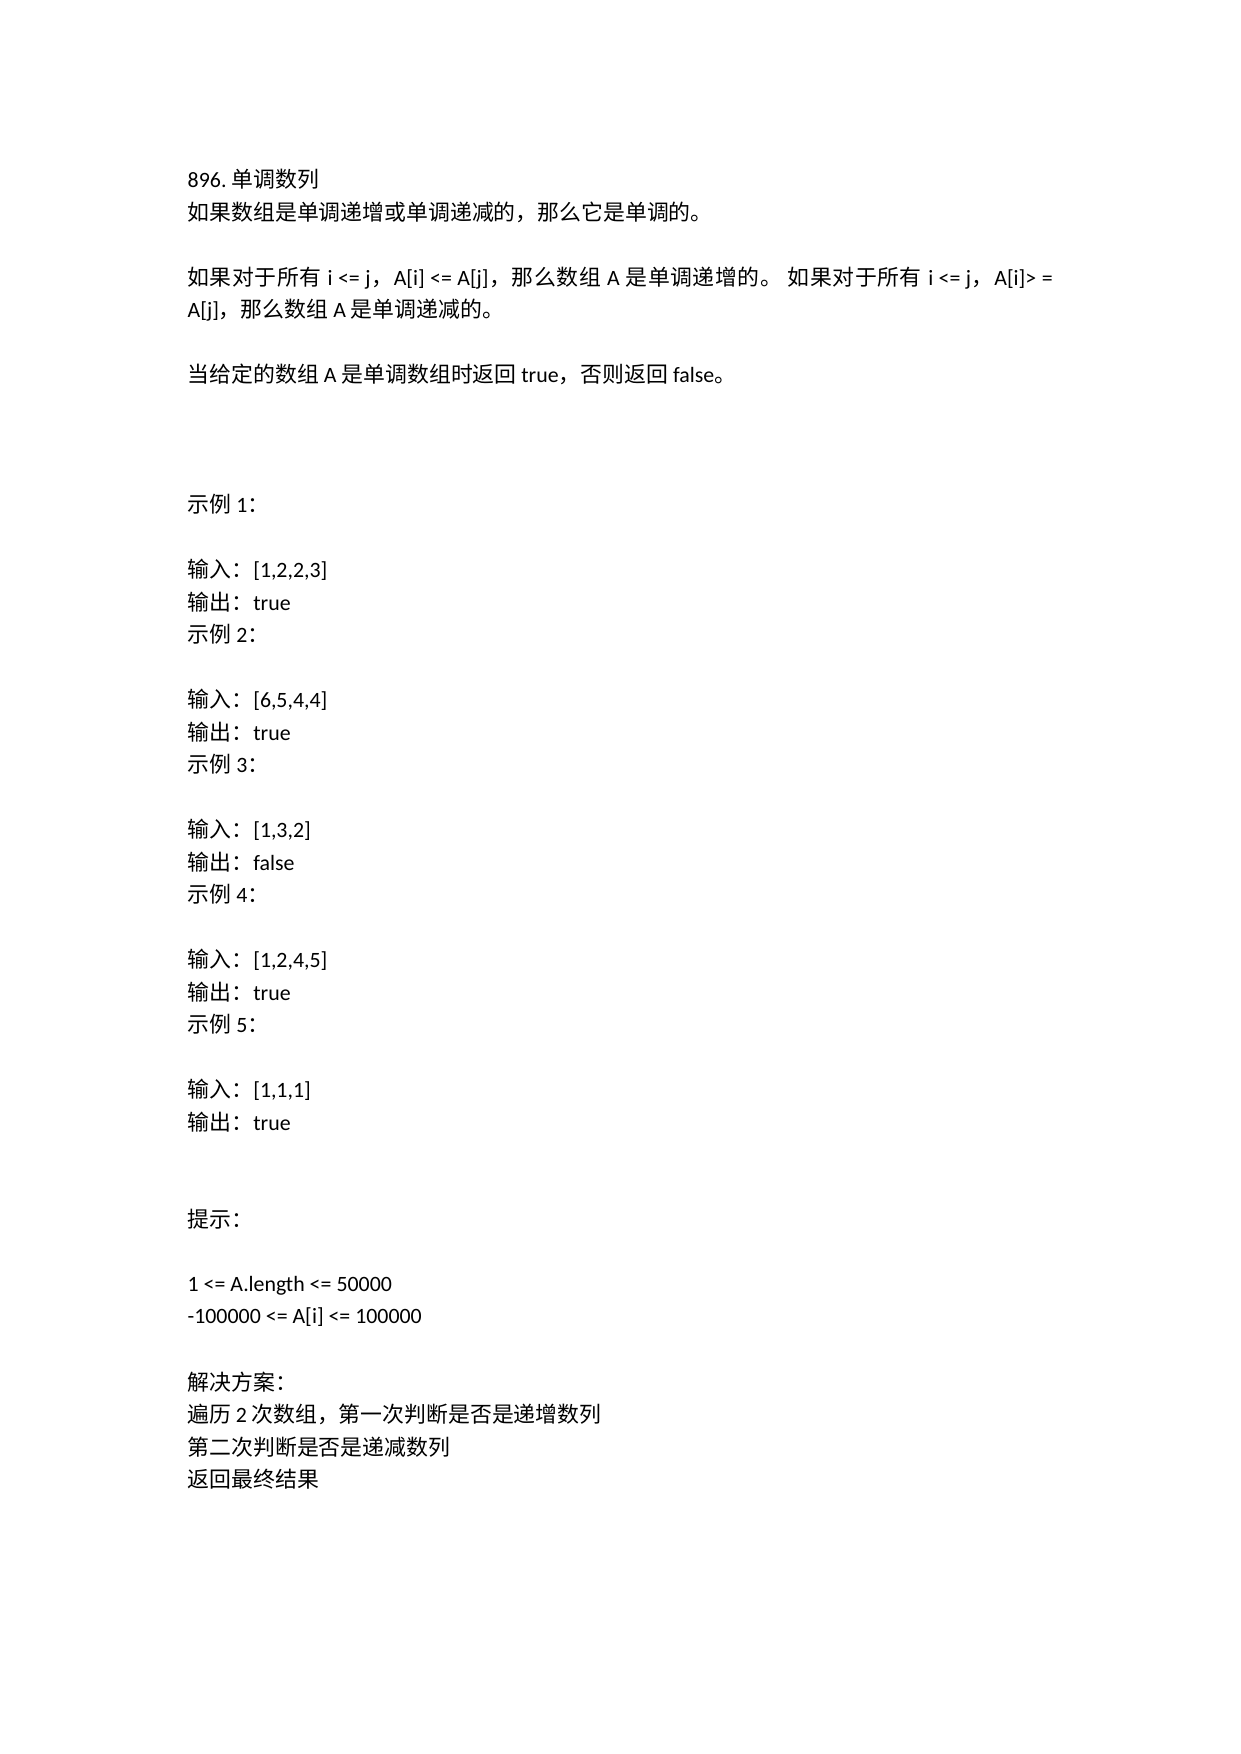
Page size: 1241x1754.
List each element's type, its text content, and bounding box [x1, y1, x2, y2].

text 示例 1： [187, 487, 1053, 519]
text 遍历2次数组，第一次判断是否是递增数列 [187, 1397, 1053, 1429]
text 输入：[1,3,2] [187, 812, 1053, 844]
text 提示： [187, 1202, 1053, 1234]
text 输入：[1,2,4,5] [187, 942, 1053, 974]
text 示例 4： [187, 877, 1053, 909]
text 输出：true [187, 714, 1053, 747]
text -100000 <= A[i] <= 100000 [187, 1299, 1053, 1332]
text 输出：true [187, 974, 1053, 1007]
text 当给定的数组 A 是单调数组时返回 true，否则返回 false。 [187, 357, 1053, 389]
text 示例 2： [187, 617, 1053, 649]
text 896. 单调数列 [187, 162, 1053, 194]
text 1 <= A.length <= 50000 [187, 1267, 1053, 1299]
text 解决方案： [187, 1364, 1053, 1397]
text 输入：[6,5,4,4] [187, 682, 1053, 714]
text 返回最终结果 [187, 1462, 1053, 1494]
text 示例 5： [187, 1007, 1053, 1039]
text 如果对于所有 i <= j，A[i] <= A[j]，那么数组 A 是单调递增的。 如果对于所有 i <= j，A[i]> = A[j]，那么数组 A 是单调递减的。 [187, 259, 1053, 324]
text 输出：true [187, 1104, 1053, 1137]
text 输出：true [187, 584, 1053, 617]
text 如果数组是单调递增或单调递减的，那么它是单调的。 [187, 194, 1053, 227]
text 示例 3： [187, 747, 1053, 779]
text 输入：[1,2,2,3] [187, 552, 1053, 584]
text 输入：[1,1,1] [187, 1072, 1053, 1104]
text 第二次判断是否是递减数列 [187, 1429, 1053, 1462]
text 输出：false [187, 844, 1053, 877]
